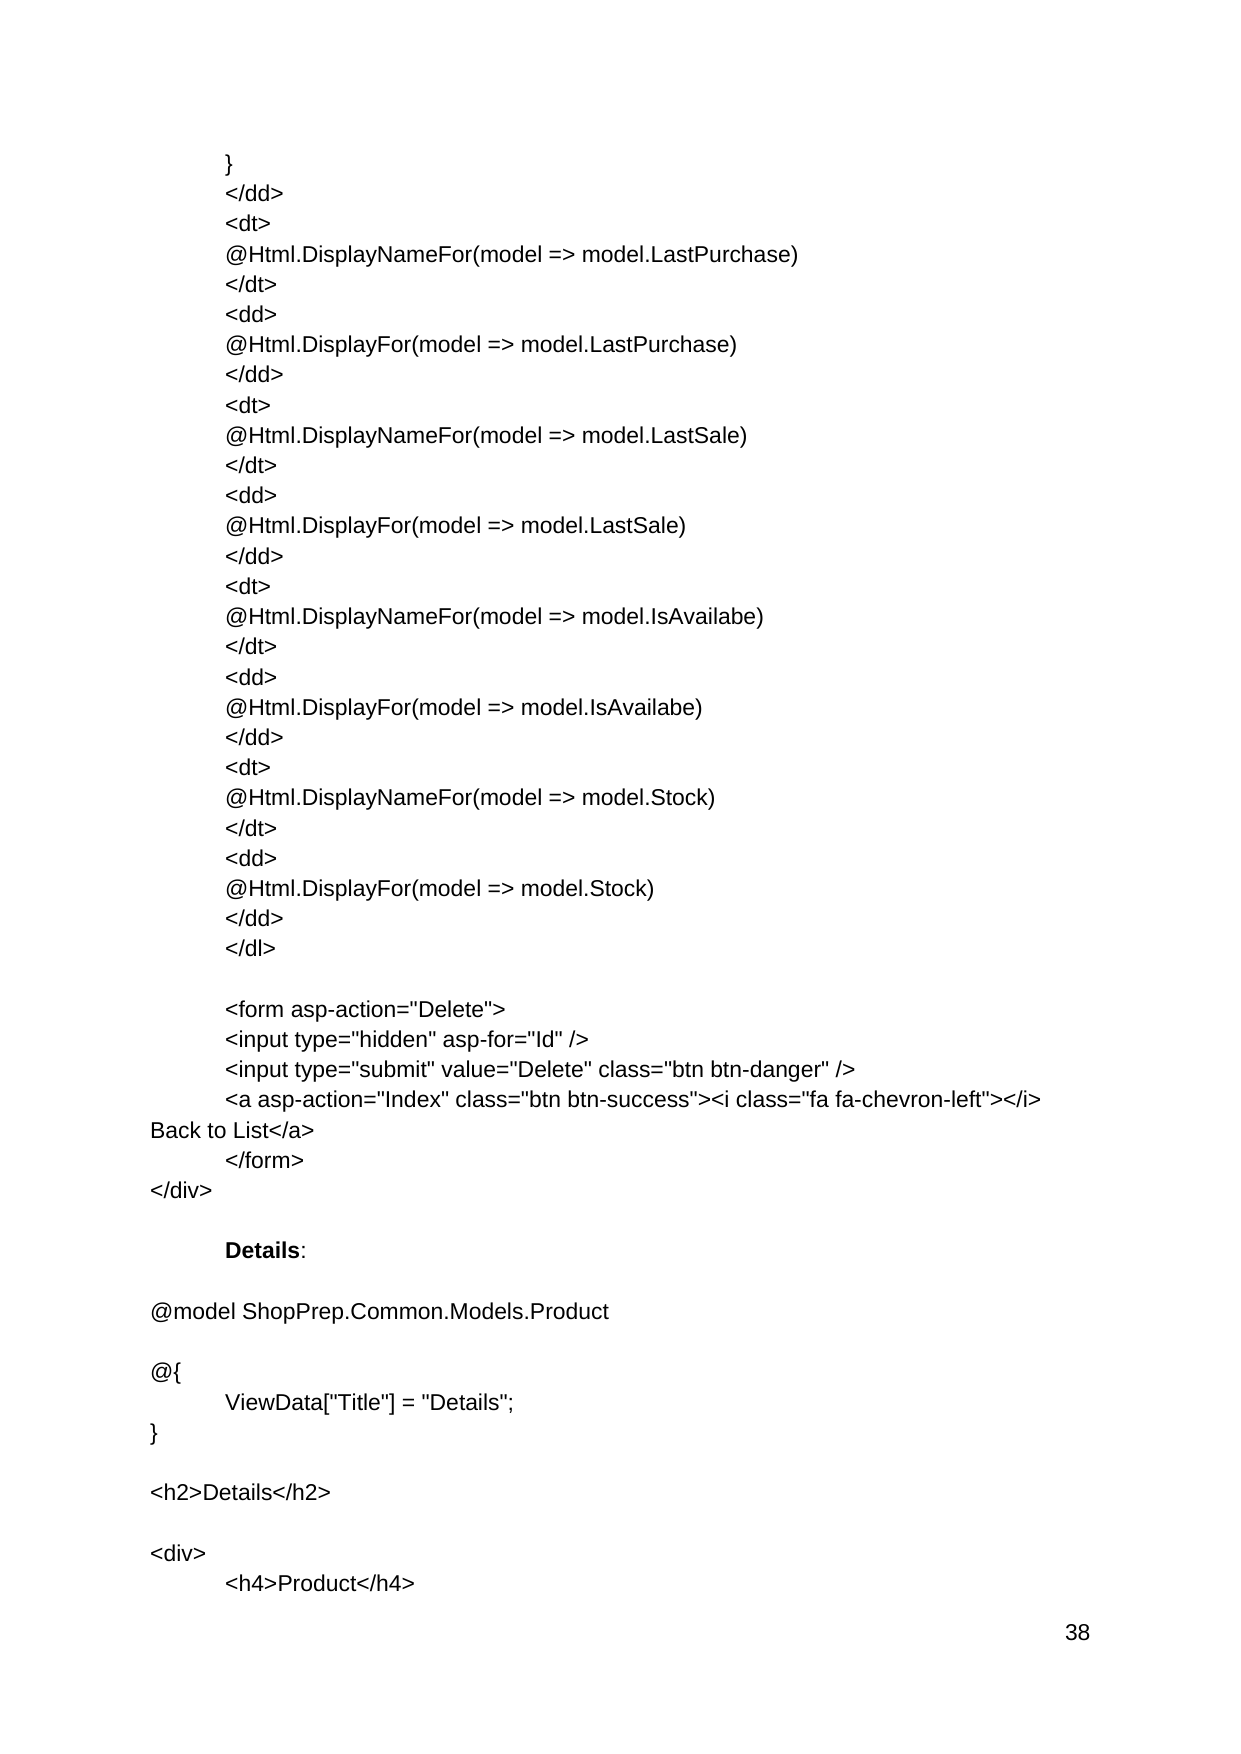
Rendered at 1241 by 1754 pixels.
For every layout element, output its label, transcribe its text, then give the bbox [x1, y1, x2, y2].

text <dt> [150, 210, 1090, 237]
text @{ [150, 1358, 1090, 1385]
text } [150, 150, 1090, 176]
text @Html.DisplayFor(model => model.LastPurchase) [150, 331, 1090, 358]
text </form> [150, 1147, 1090, 1173]
text </dd> [150, 905, 1090, 932]
text } [150, 1419, 1090, 1445]
text <dd> [150, 482, 1090, 509]
text <dt> [150, 754, 1090, 781]
text </dd> [150, 543, 1090, 569]
text <a asp-action="Index" class="btn btn-success"><i class="fa fa-chevron-left"></i> Back to List</a> [150, 1086, 1090, 1143]
text @Html.DisplayNameFor(model => model.IsAvailabe) [150, 603, 1090, 629]
text @Html.DisplayFor(model => model.LastSale) [150, 512, 1090, 539]
text </dt> [150, 271, 1090, 297]
text <input type="submit" value="Delete" class="btn btn-danger" /> [150, 1056, 1090, 1083]
text <h4>Product</h4> [150, 1570, 1090, 1596]
text ViewData["Title"] = "Details"; [150, 1388, 1090, 1415]
text @Html.DisplayFor(model => model.Stock) [150, 875, 1090, 901]
text <dd> [150, 845, 1090, 871]
text <form asp-action="Delete"> [150, 996, 1090, 1022]
text </dt> [150, 633, 1090, 660]
text <dt> [150, 573, 1090, 599]
text </dt> [150, 814, 1090, 841]
text @Html.DisplayNameFor(model => model.LastPurchase) [150, 241, 1090, 267]
text @Html.DisplayNameFor(model => model.Stock) [150, 784, 1090, 811]
text <input type="hidden" asp-for="Id" /> [150, 1026, 1090, 1052]
text <dd> [150, 301, 1090, 327]
text </dl> [150, 935, 1090, 962]
text @Html.DisplayNameFor(model => model.LastSale) [150, 422, 1090, 448]
text </dd> [150, 724, 1090, 750]
text <div> [150, 1539, 1090, 1566]
text <h2>Details</h2> [150, 1479, 1090, 1506]
text <dd> [150, 663, 1090, 690]
text @model ShopPrep.Common.Models.Product [150, 1298, 1090, 1324]
text Details: [225, 1237, 1090, 1264]
text </dd> [150, 180, 1090, 207]
text </dt> [150, 452, 1090, 478]
text </div> [150, 1177, 1090, 1203]
text @Html.DisplayFor(model => model.IsAvailabe) [150, 694, 1090, 720]
text <dt> [150, 392, 1090, 418]
text </dd> [150, 361, 1090, 388]
